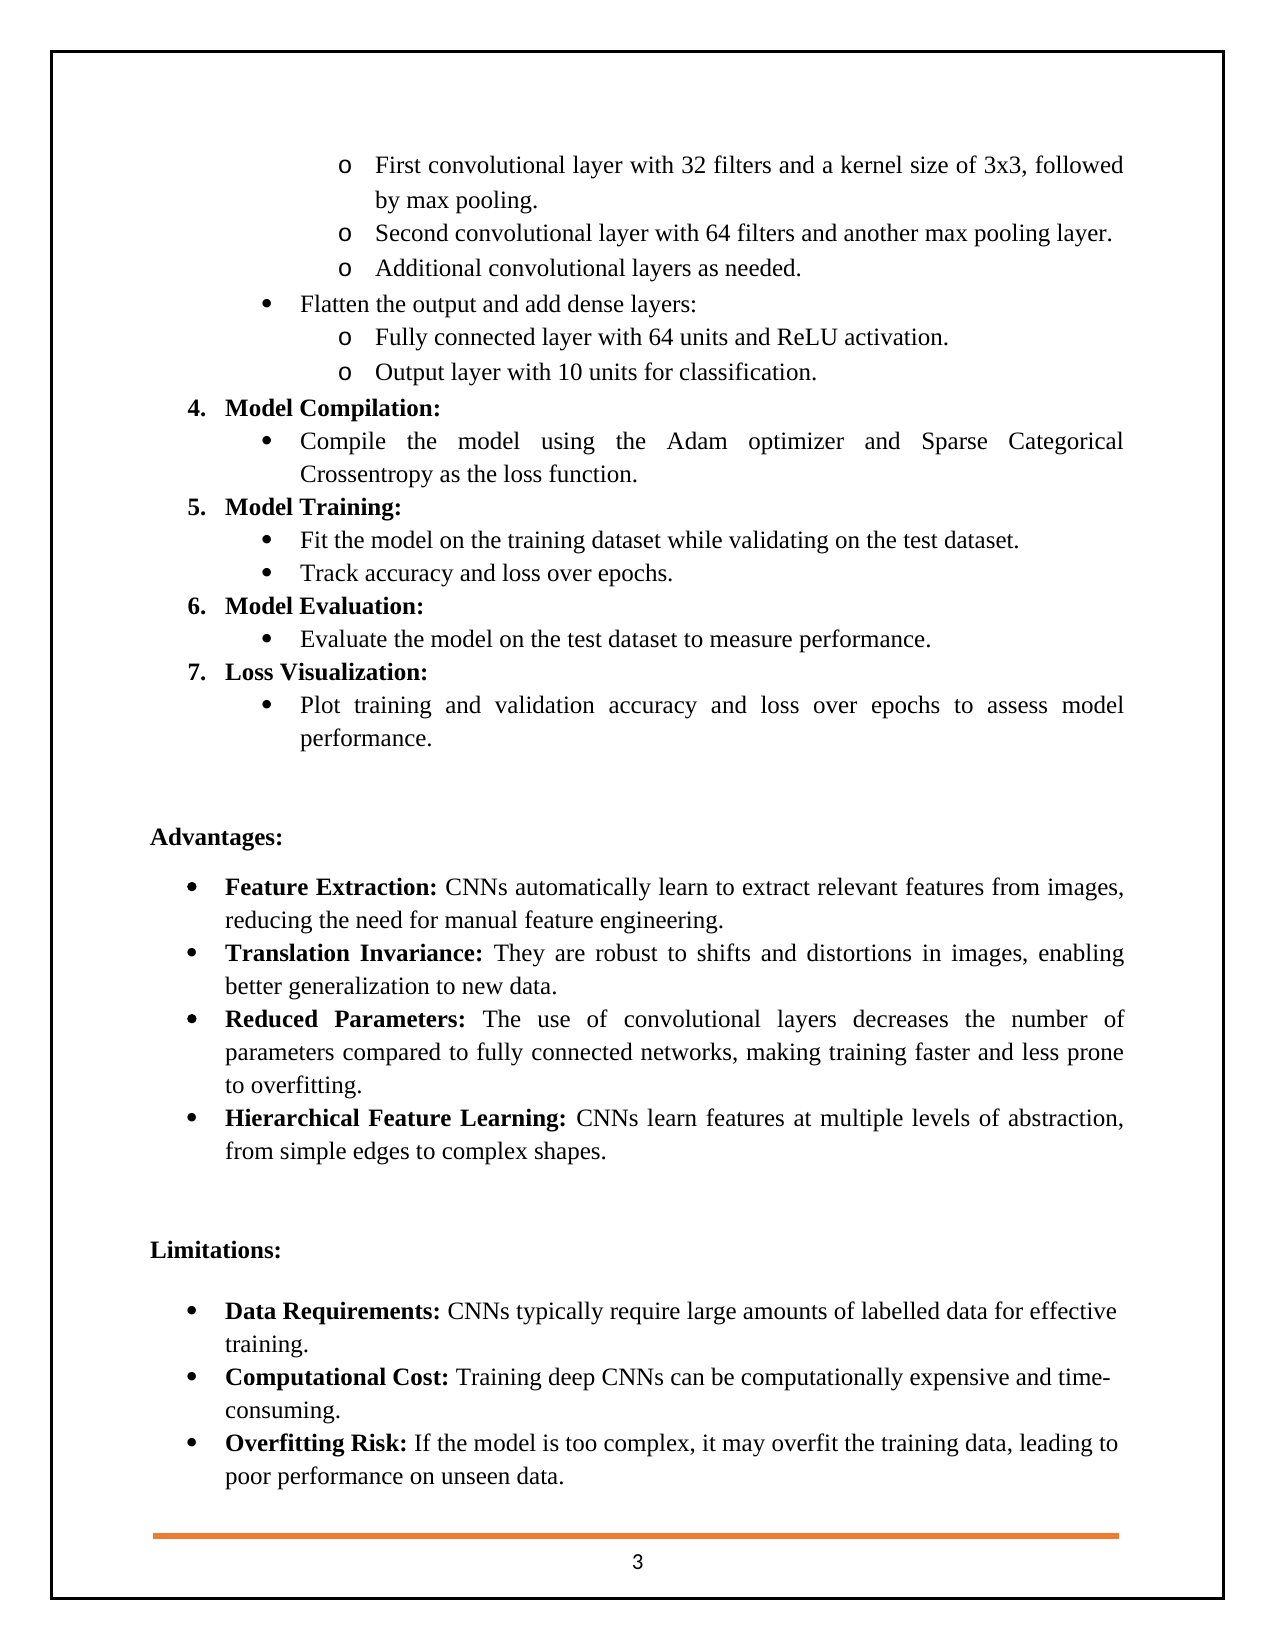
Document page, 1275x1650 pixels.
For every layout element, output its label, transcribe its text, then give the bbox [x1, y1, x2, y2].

list Data Requirements: CNNs typically require large amounts of labelled data for effective training. [187, 1296, 1125, 1358]
list Evaluate the model on the test dataset to measure performance. [262, 624, 1125, 653]
list Feature Extraction: CNNs automatically learn to extract relevant features from images, reducing the need for manual feature engineering. [187, 872, 1125, 934]
list Model Evaluation: [187, 591, 1125, 620]
list Fully connected layer with 64 units and ReLU activation. [337, 322, 1125, 353]
text Advantages: [150, 822, 1125, 851]
list Additional convolutional layers as needed. [337, 253, 1125, 284]
list Loss Visualization: [187, 657, 1125, 686]
list Computational Cost: Training deep CNNs can be computationally expensive and time-consuming. [187, 1362, 1125, 1424]
list Reduced Parameters: The use of convolutional layers decreases the number of parameters compared to fully connected networks, making training faster and less prone to overfitting. [187, 1004, 1125, 1099]
list Compile the model using the Adam optimizer and Sparse Categorical Crossentropy as the loss function. [262, 426, 1125, 488]
list Second convolutional layer with 64 filters and another max pooling layer. [337, 218, 1125, 249]
list Flatten the output and add dense layers: [262, 289, 1125, 318]
list Fit the model on the training dataset while validating on the test dataset. [262, 525, 1125, 554]
list Model Compilation: [187, 393, 1125, 422]
list Plot training and validation accuracy and loss over epochs to assess model performance. [262, 690, 1125, 752]
list Model Training: [187, 492, 1125, 521]
list Translation Invariance: They are robust to shifts and distortions in images, enabling better generalization to new data. [187, 938, 1125, 1000]
list First convolutional layer with 32 filters and a kernel size of 3x3, followed by max pooling. [337, 150, 1125, 214]
list Track accuracy and loss over epochs. [262, 558, 1125, 587]
list Overfitting Risk: If the model is too complex, it may overfit the training data, leading to poor performance on unseen data. [187, 1428, 1125, 1490]
list Output layer with 10 units for classification. [337, 357, 1125, 388]
list Hierarchical Feature Learning: CNNs learn features at multiple levels of abstraction, from simple edges to complex shapes. [187, 1103, 1125, 1165]
text Limitations: [150, 1236, 1125, 1264]
